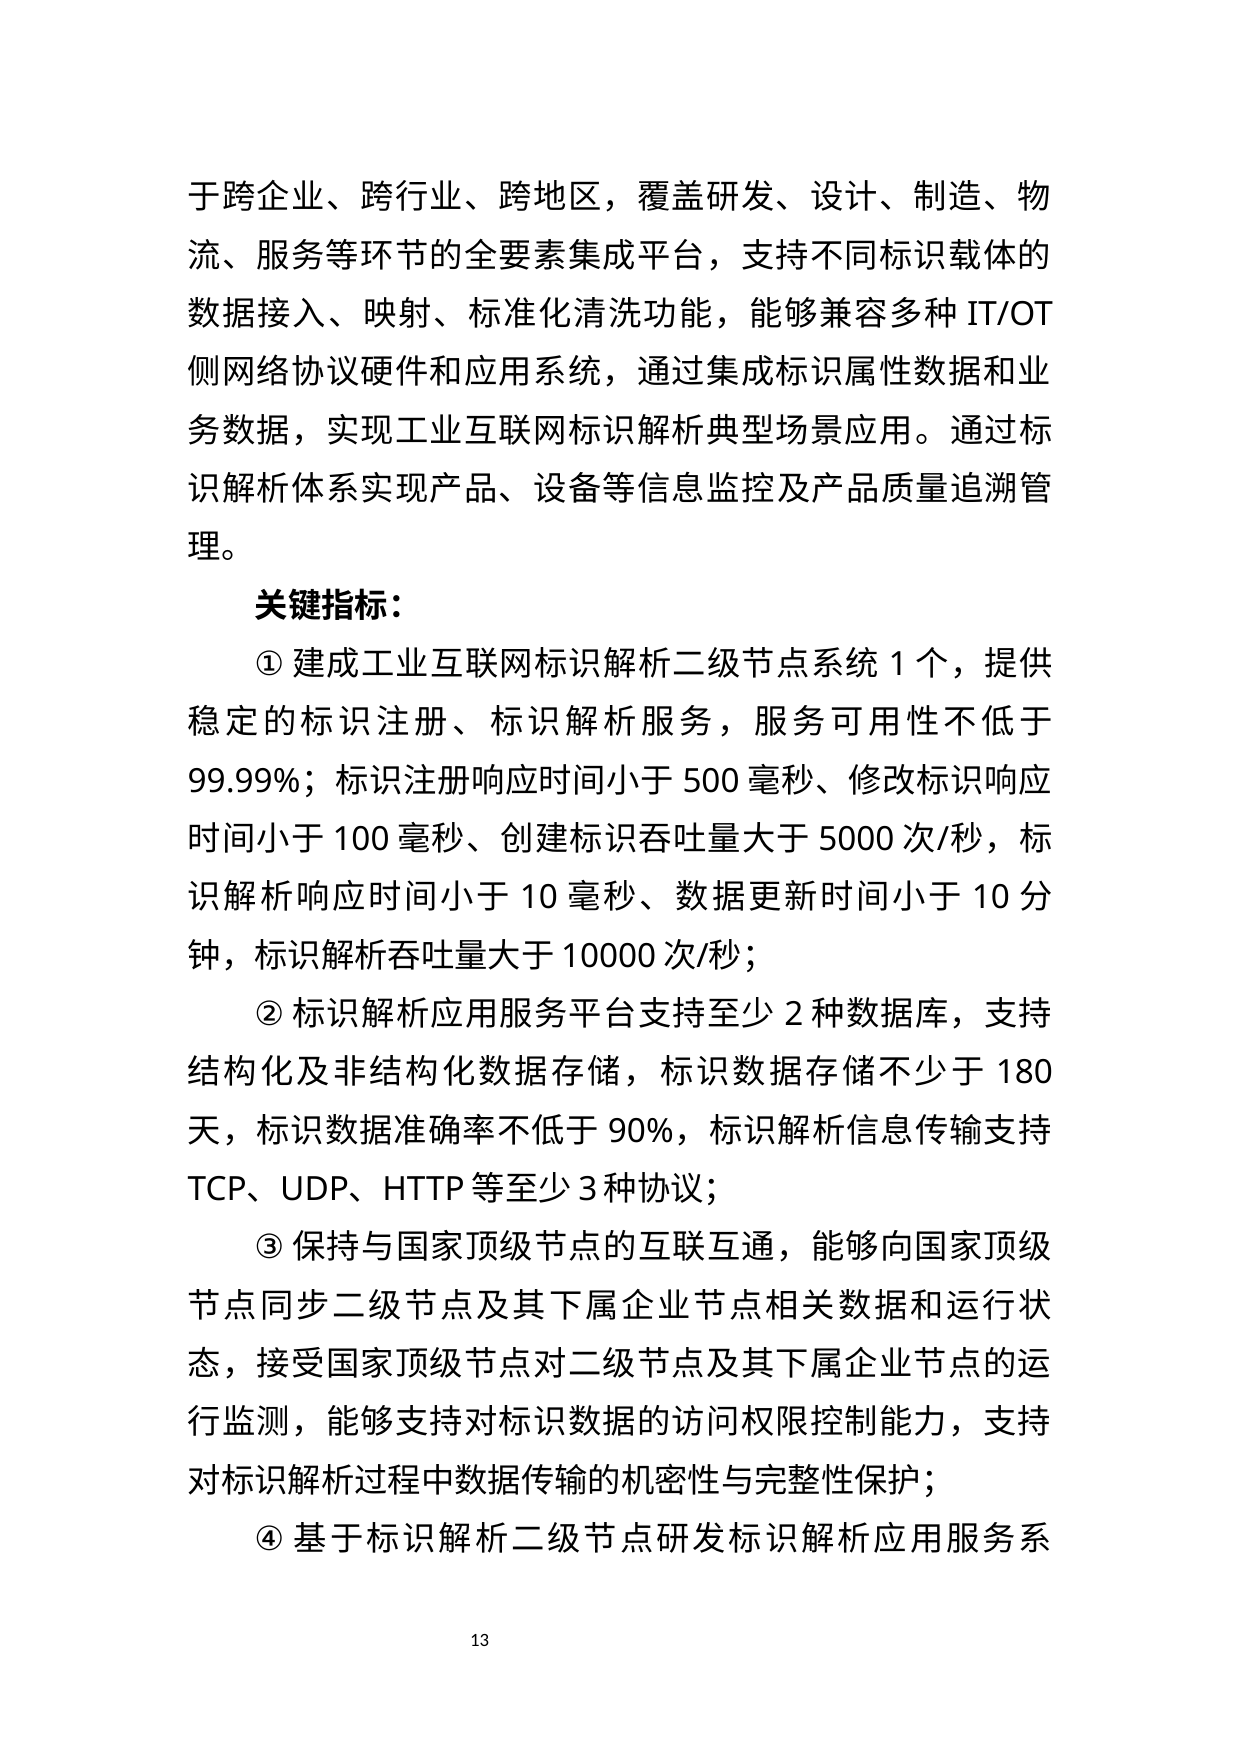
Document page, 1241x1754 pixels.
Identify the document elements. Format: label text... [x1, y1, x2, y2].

text ③保持与国家顶级节点的互联互通，能够向国家顶级节点同步二级节点及其下属企业节点相关数据和运行状态，接受国家顶级节点对二级节点及其下属企业节点的运行监测，能够支持对标识数据的访问权限控制能力，支持对标识解析过程中数据传输的机密性与完整性保护； [187, 1212, 1053, 1504]
text ②标识解析应用服务平台支持至少2种数据库，支持结构化及非结构化数据存储，标识数据存储不少于180天，标识数据准确率不低于90%，标识解析信息传输支持TCP、UDP、HTTP等至少3种协议； [187, 979, 1053, 1212]
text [187, 1504, 1053, 1562]
text ①建成工业互联网标识解析二级节点系统1个，提供稳定的标识注册、标识解析服务，服务可用性不低于99.99%；标识注册响应时间小于500毫秒、修改标识响应时间小于100毫秒、创建标识吞吐量大于5000次/秒，标识解析响应时间小于10毫秒、数据更新时间小于10分钟，标识解析吞吐量大于10000次/秒； [187, 629, 1053, 979]
text 关键指标： [187, 570, 1053, 629]
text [187, 162, 1053, 570]
